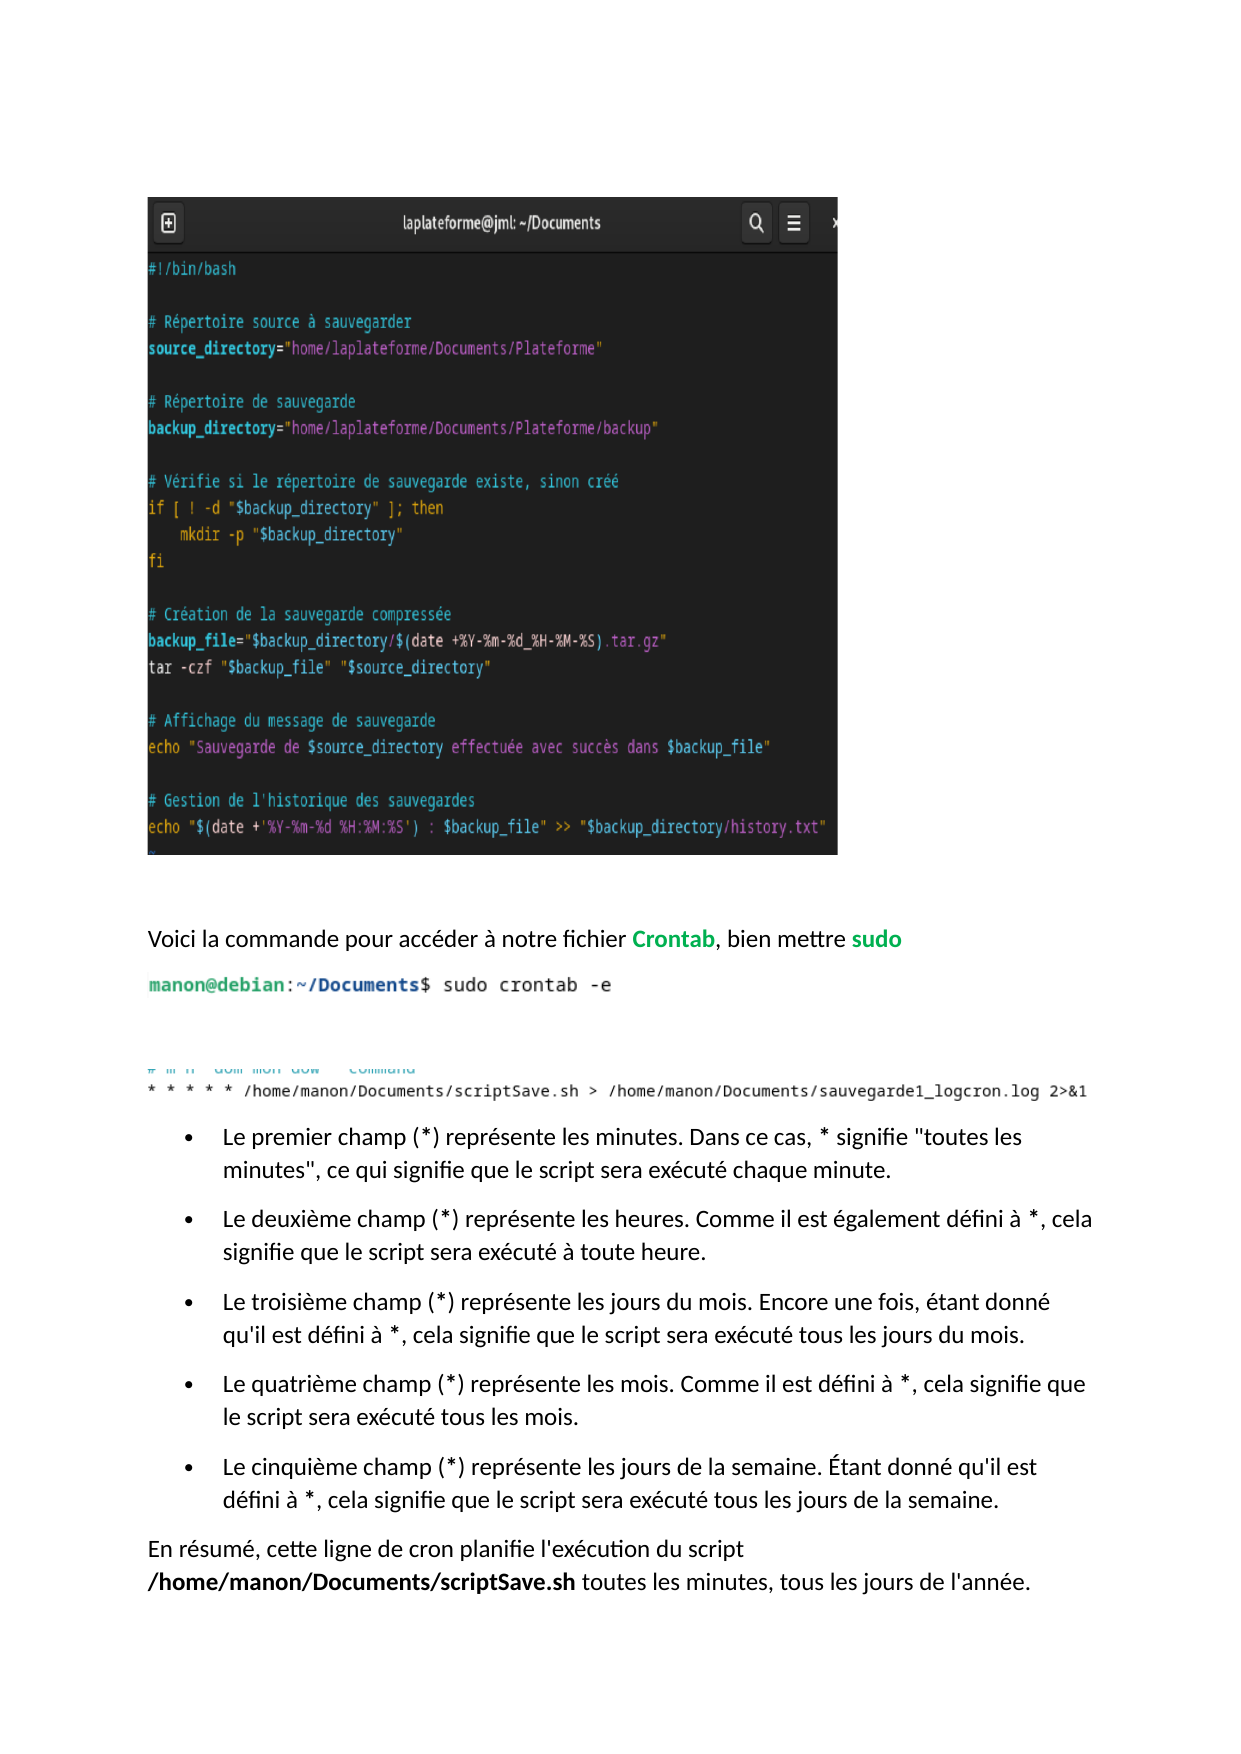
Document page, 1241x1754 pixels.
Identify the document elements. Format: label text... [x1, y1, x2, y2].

list Le quatrième champ (*) représente les mois. Comme il est défini à *, cela signifie que le script sera exécuté tous les mois. [185, 1368, 1093, 1432]
picture [147, 972, 632, 998]
text Voici la commande pour accéder à notre fichier Crontab, bien mettre sudo [148, 923, 1093, 953]
list Le cinquième champ (*) représente les jours de la semaine. Étant donné qu'il est défini à *, cela signifie que le script sera exécuté tous les jours de la semaine. [185, 1451, 1093, 1514]
picture [147, 197, 838, 855]
text En résumé, cette ligne de cron planifie l'exécution du script /home/manon/Documents/scriptSave.sh toutes les minutes, tous les jours de l'année. [148, 1533, 1093, 1597]
picture [147, 1069, 1093, 1102]
list Le deuxième champ (*) représente les heures. Comme il est également défini à *, cela signifie que le script sera exécuté à toute heure. [185, 1203, 1093, 1267]
list Le premier champ (*) représente les minutes. Dans ce cas, * signifie "toutes les minutes", ce qui signifie que le script sera exécuté chaque minute. [185, 1121, 1093, 1184]
list Le troisième champ (*) représente les jours du mois. Encore une fois, étant donné qu'il est défini à *, cela signifie que le script sera exécuté tous les jours du mois. [185, 1286, 1093, 1349]
